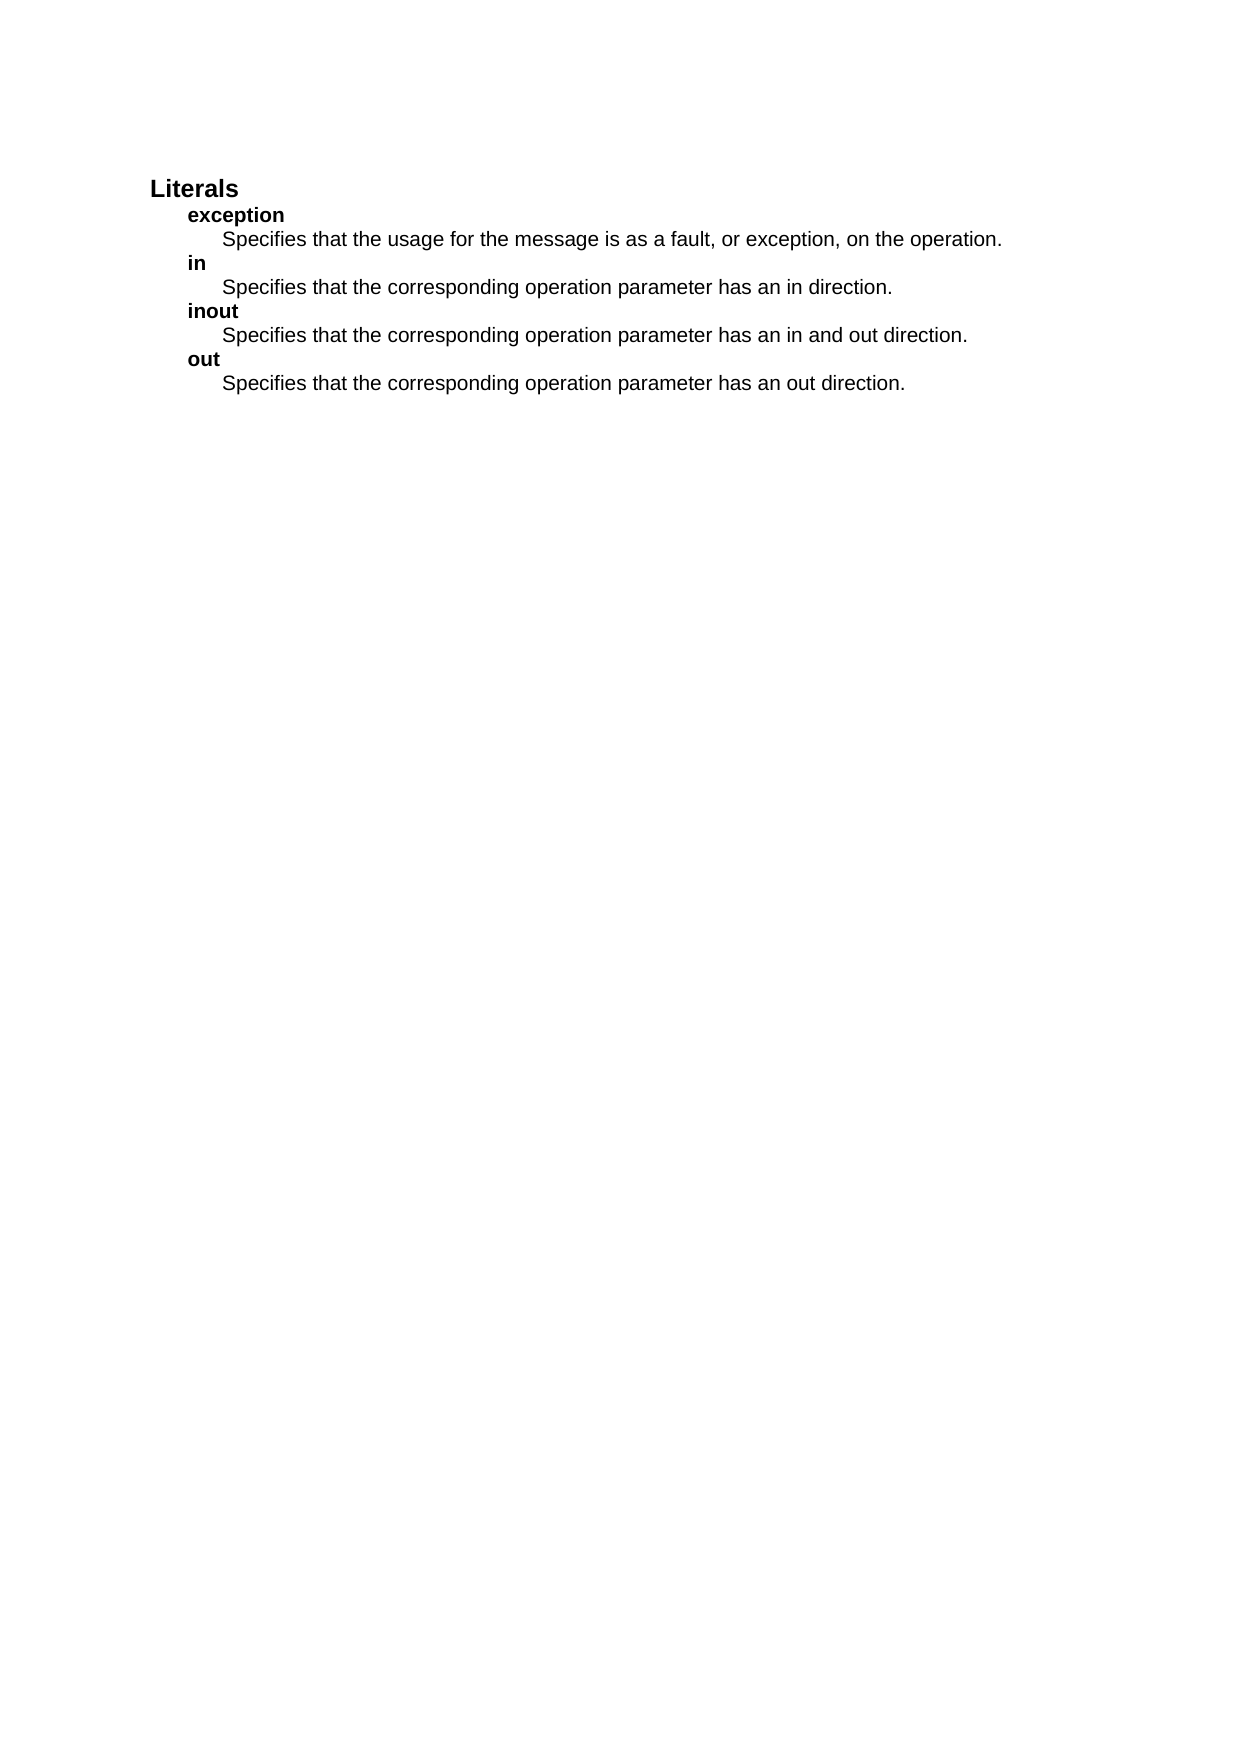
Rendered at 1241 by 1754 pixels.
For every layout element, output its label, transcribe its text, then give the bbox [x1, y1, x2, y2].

subtitle in [150, 251, 1152, 274]
subtitle inout [150, 298, 1152, 322]
subtitle Specifies that the corresponding operation parameter has an out direction. [150, 370, 1152, 394]
subtitle Literals [150, 174, 1152, 203]
subtitle out [150, 346, 1152, 370]
subtitle exception [150, 203, 1152, 227]
subtitle Specifies that the corresponding operation parameter has an in direction. [150, 274, 1152, 298]
subtitle Specifies that the corresponding operation parameter has an in and out direction. [150, 322, 1152, 346]
subtitle Specifies that the usage for the message is as a fault, or exception, on the operation. [150, 227, 1152, 251]
